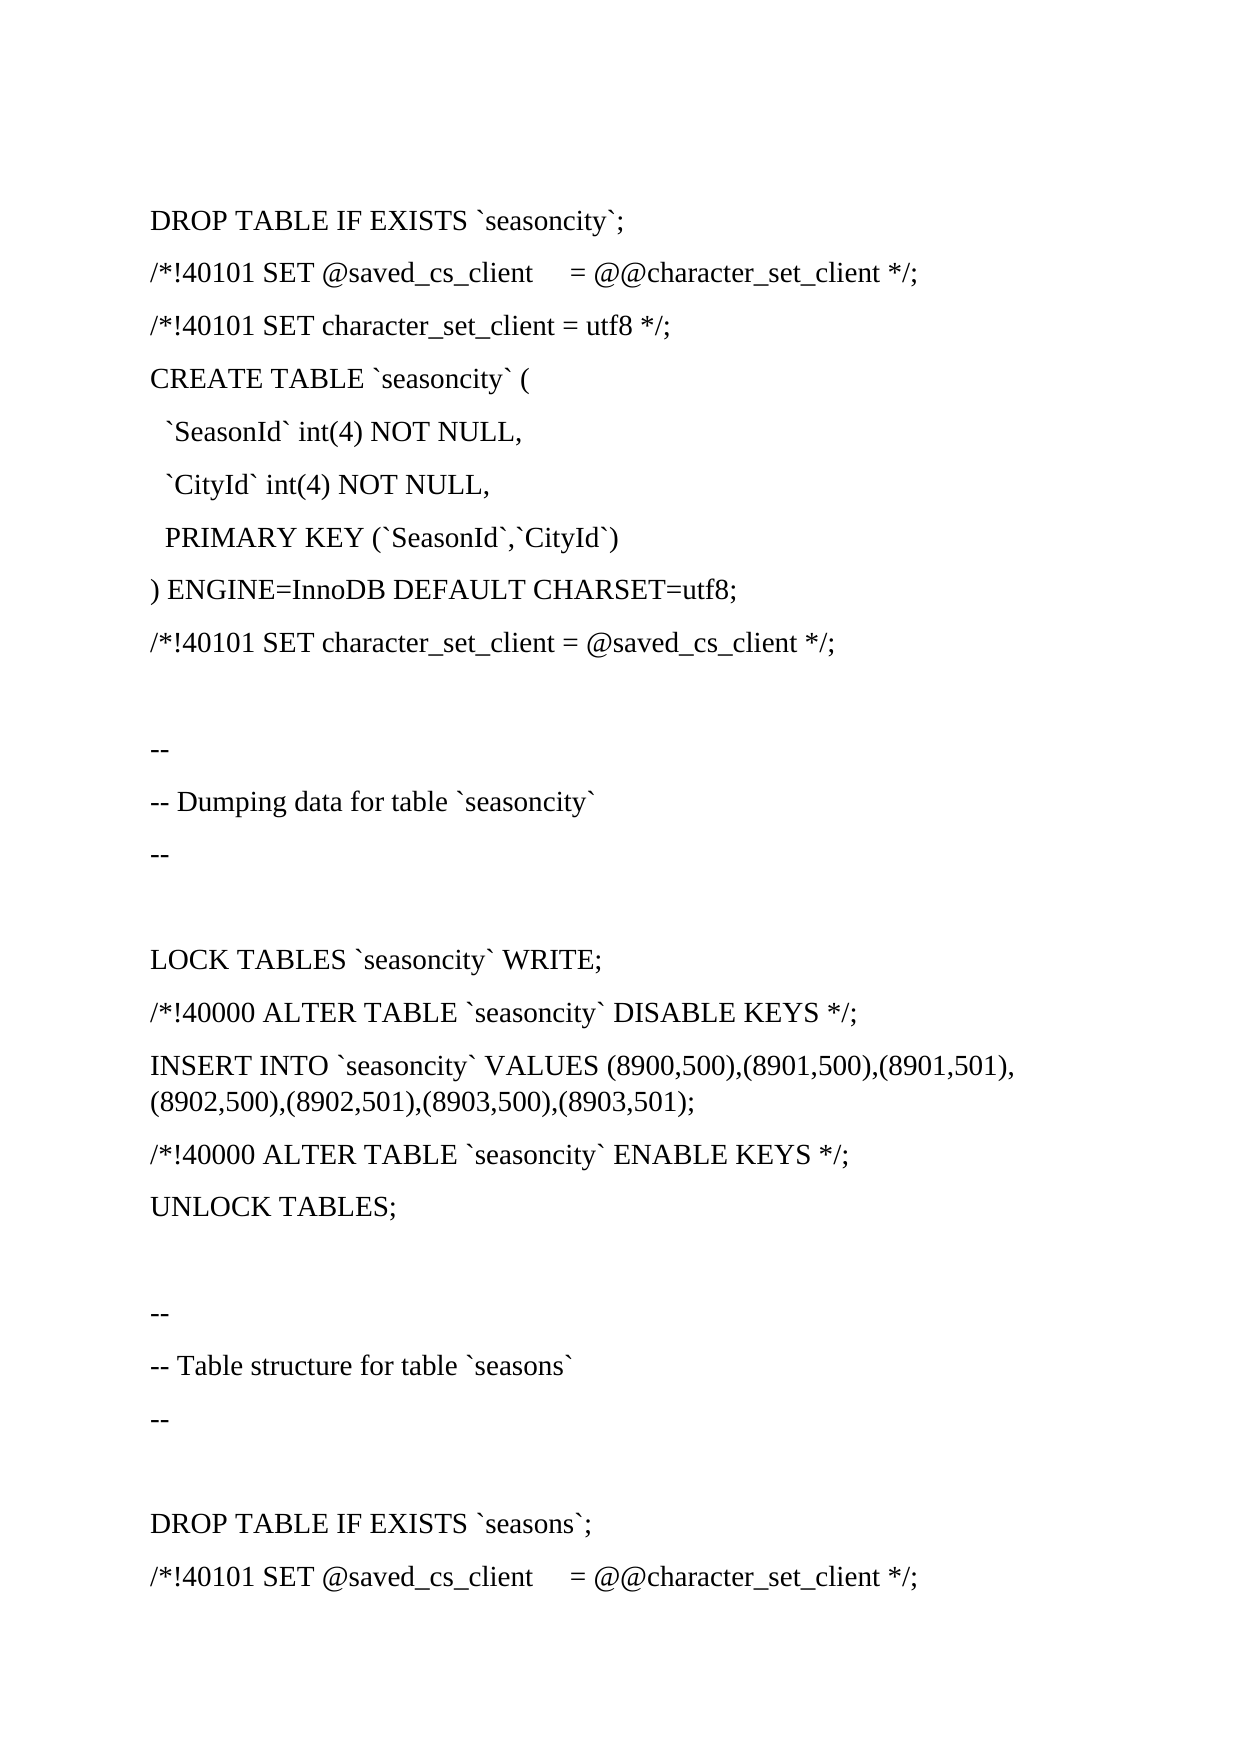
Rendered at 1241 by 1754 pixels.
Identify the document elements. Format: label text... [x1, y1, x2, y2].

text /*!40101 SET @saved_cs_client = @@character_set_client */; [150, 1559, 1090, 1593]
text ) ENGINE=InnoDB DEFAULT CHARSET=utf8; [150, 572, 1090, 606]
text /*!40101 SET character_set_client = utf8 */; [150, 308, 1090, 342]
text /*!40101 SET @saved_cs_client = @@character_set_client */; [150, 256, 1090, 289]
text CREATE TABLE `seasoncity` ( [150, 361, 1090, 395]
text `CityId` int(4) NOT NULL, [150, 467, 1090, 500]
text LOCK TABLES `seasoncity` WRITE; [150, 942, 1090, 976]
text -- Dumping data for table `seasoncity` [150, 784, 1090, 817]
text -- [150, 1401, 1090, 1434]
text DROP TABLE IF EXISTS `seasoncity`; [150, 203, 1090, 236]
text UNLOCK TABLES; [150, 1189, 1090, 1223]
text -- [150, 1295, 1090, 1329]
text -- Table structure for table `seasons` [150, 1348, 1090, 1382]
text PRIMARY KEY (`SeasonId`,`CityId`) [150, 520, 1090, 553]
text /*!40000 ALTER TABLE `seasoncity` DISABLE KEYS */; [150, 995, 1090, 1028]
text -- [150, 731, 1090, 764]
text /*!40101 SET character_set_client = @saved_cs_client */; [150, 625, 1090, 659]
text INSERT INTO `seasoncity` VALUES (8900,500),(8901,500),(8901,501),(8902,500),(8902,501),(8903,500),(8903,501); [150, 1048, 1090, 1117]
text -- [150, 837, 1090, 870]
text `SeasonId` int(4) NOT NULL, [150, 414, 1090, 448]
text DROP TABLE IF EXISTS `seasons`; [150, 1506, 1090, 1540]
text /*!40000 ALTER TABLE `seasoncity` ENABLE KEYS */; [150, 1137, 1090, 1170]
